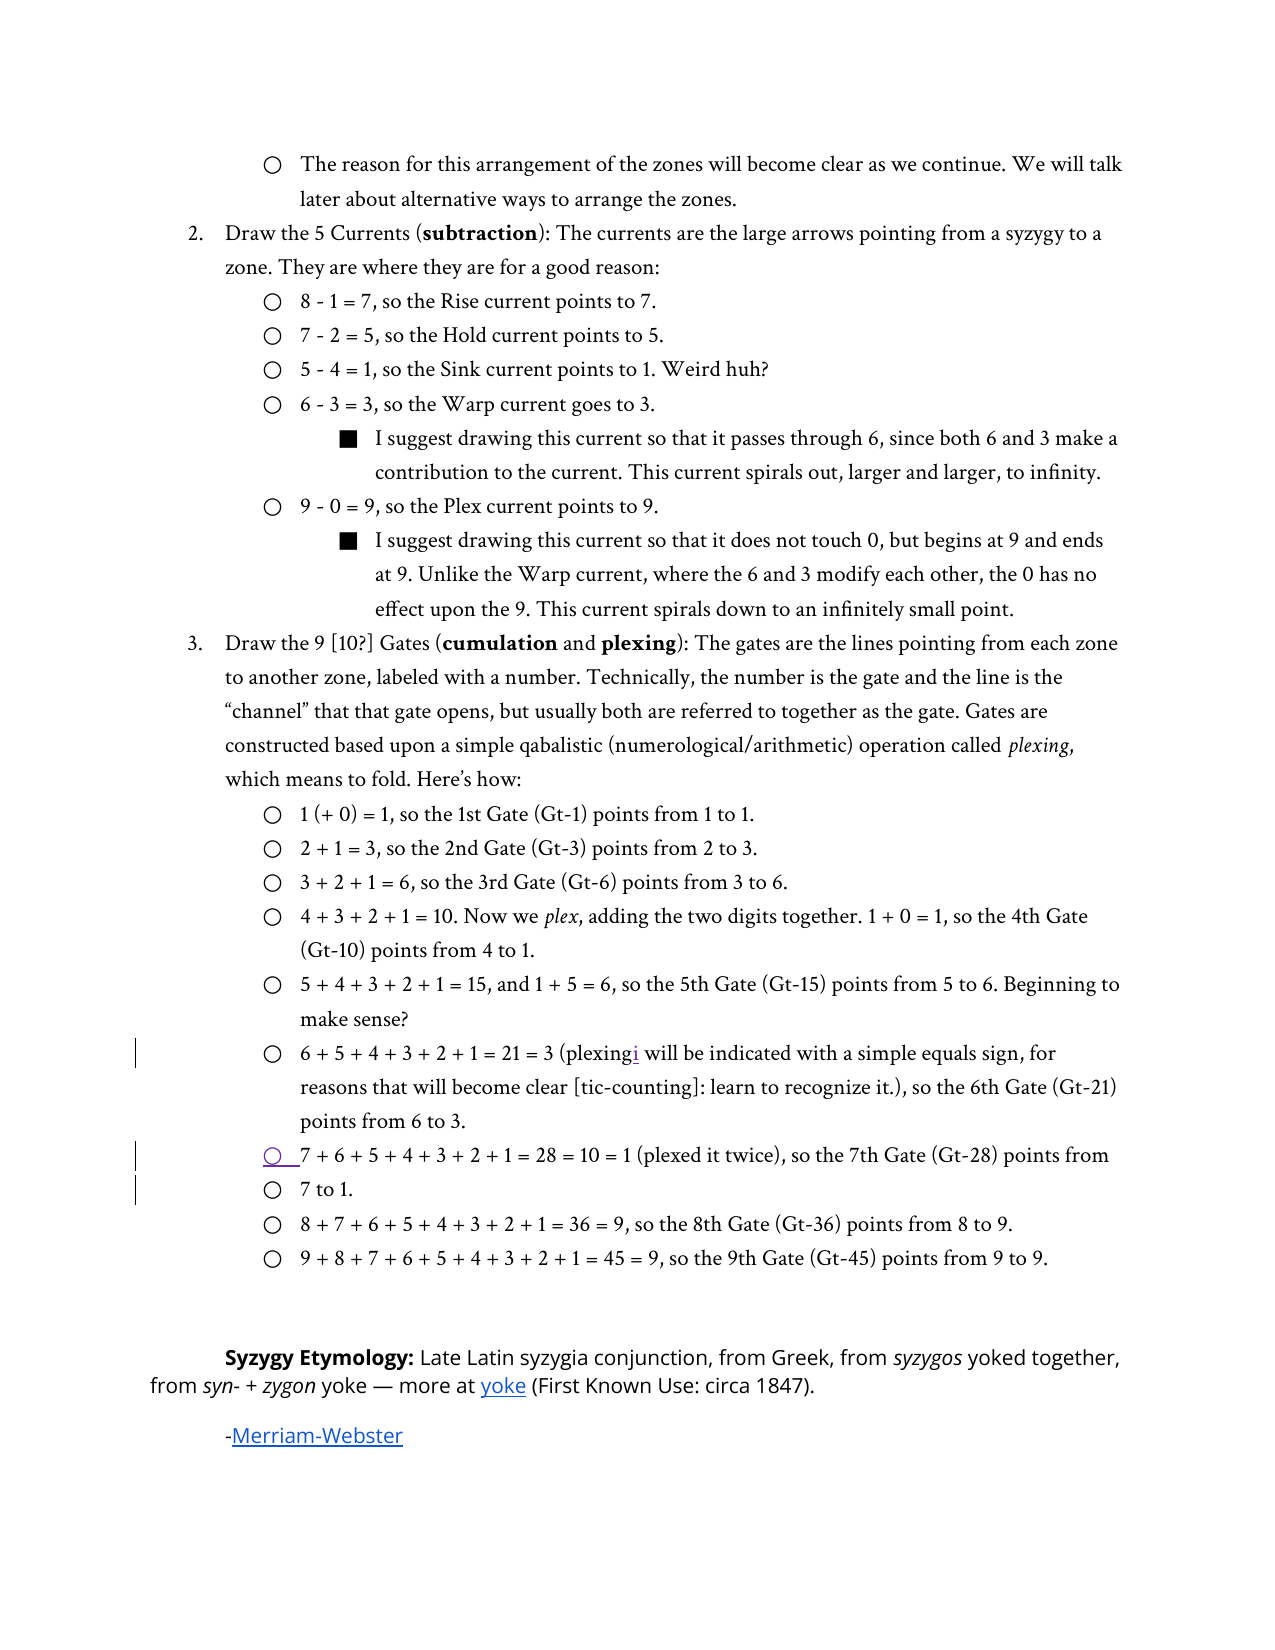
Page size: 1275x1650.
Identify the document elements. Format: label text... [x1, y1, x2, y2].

list 9 + 8 + 7 + 6 + 5 + 4 + 3 + 2 + 1 = 45 = 9, so the 9th Gate (Gt-45) points from 9 to 9. [262, 1243, 1125, 1273]
list Draw the 9 [10?] Gates (cumulation and plexing): The gates are the lines pointing from each zone to another zone, labeled with a number. Technically, the number is the gate and the line is the “channel” that that gate opens, but usually both are referred to together as the gate. Gates are constructed based upon a simple qabalistic (numerological/arithmetic) operation called plexing, which means to fold. Here’s how: [187, 628, 1125, 795]
list 7 to 1. [262, 1175, 1125, 1205]
list 7 - 2 = 5, so the Hold current points to 5. [262, 321, 1125, 351]
list 2 + 1 = 3, so the 2nd Gate (Gt-3) points from 2 to 3. [262, 833, 1125, 863]
list 1 (+ 0) = 1, so the 1st Gate (Gt-1) points from 1 to 1. [262, 799, 1125, 829]
list 4 + 3 + 2 + 1 = 10. Now we plex, adding the two digits together. 1 + 0 = 1, so the 4th Gate (Gt-10) points from 4 to 1. [262, 902, 1125, 966]
list 7 + 6 + 5 + 4 + 3 + 2 + 1 = 28 = 10 = 1 (plexed it twice), so the 7th Gate (Gt-28) points from [262, 1141, 1125, 1171]
list Draw the 5 Currents (subtraction): The currents are the large arrows pointing from a syzygy to a zone. They are where they are for a good reason: [187, 218, 1125, 282]
list 5 + 4 + 3 + 2 + 1 = 15, and 1 + 5 = 6, so the 5th Gate (Gt-15) points from 5 to 6. Beginning to make sense? [262, 970, 1125, 1034]
list I suggest drawing this current so that it does not touch 0, but begins at 9 and ends at 9. Unlike the Warp current, where the 6 and 3 modify each other, the 0 has no effect upon the 9. This current spirals down to an infinitely small point. [337, 526, 1125, 624]
list 9 - 0 = 9, so the Plex current points to 9. [262, 492, 1125, 521]
list 6 - 3 = 3, so the Warp current goes to 3. [262, 389, 1125, 419]
list 8 - 1 = 7, so the Rise current points to 7. [262, 287, 1125, 316]
list 5 - 4 = 1, so the Sink current points to 1. Weird huh? [262, 355, 1125, 385]
list 6 + 5 + 4 + 3 + 2 + 1 = 21 = 3 (plexing will be indicated with a simple equals sign, for reasons that will become clear [tic-counting]: learn to recognize it.), so the 6th Gate (Gt-21) points from 6 to 3. [262, 1038, 1125, 1136]
list The reason for this arrangement of the zones will become clear as we continue. We will talk later about alternative ways to arrange the zones. [262, 150, 1125, 214]
list 3 + 2 + 1 = 6, so the 3rd Gate (Gt-6) points from 3 to 6. [262, 867, 1125, 897]
list 8 + 7 + 6 + 5 + 4 + 3 + 2 + 1 = 36 = 9, so the 8th Gate (Gt-36) points from 8 to 9. [262, 1209, 1125, 1239]
list I suggest drawing this current so that it passes through 6, since both 6 and 3 make a contribution to the current. This current spirals out, larger and larger, to infinity. [337, 423, 1125, 487]
